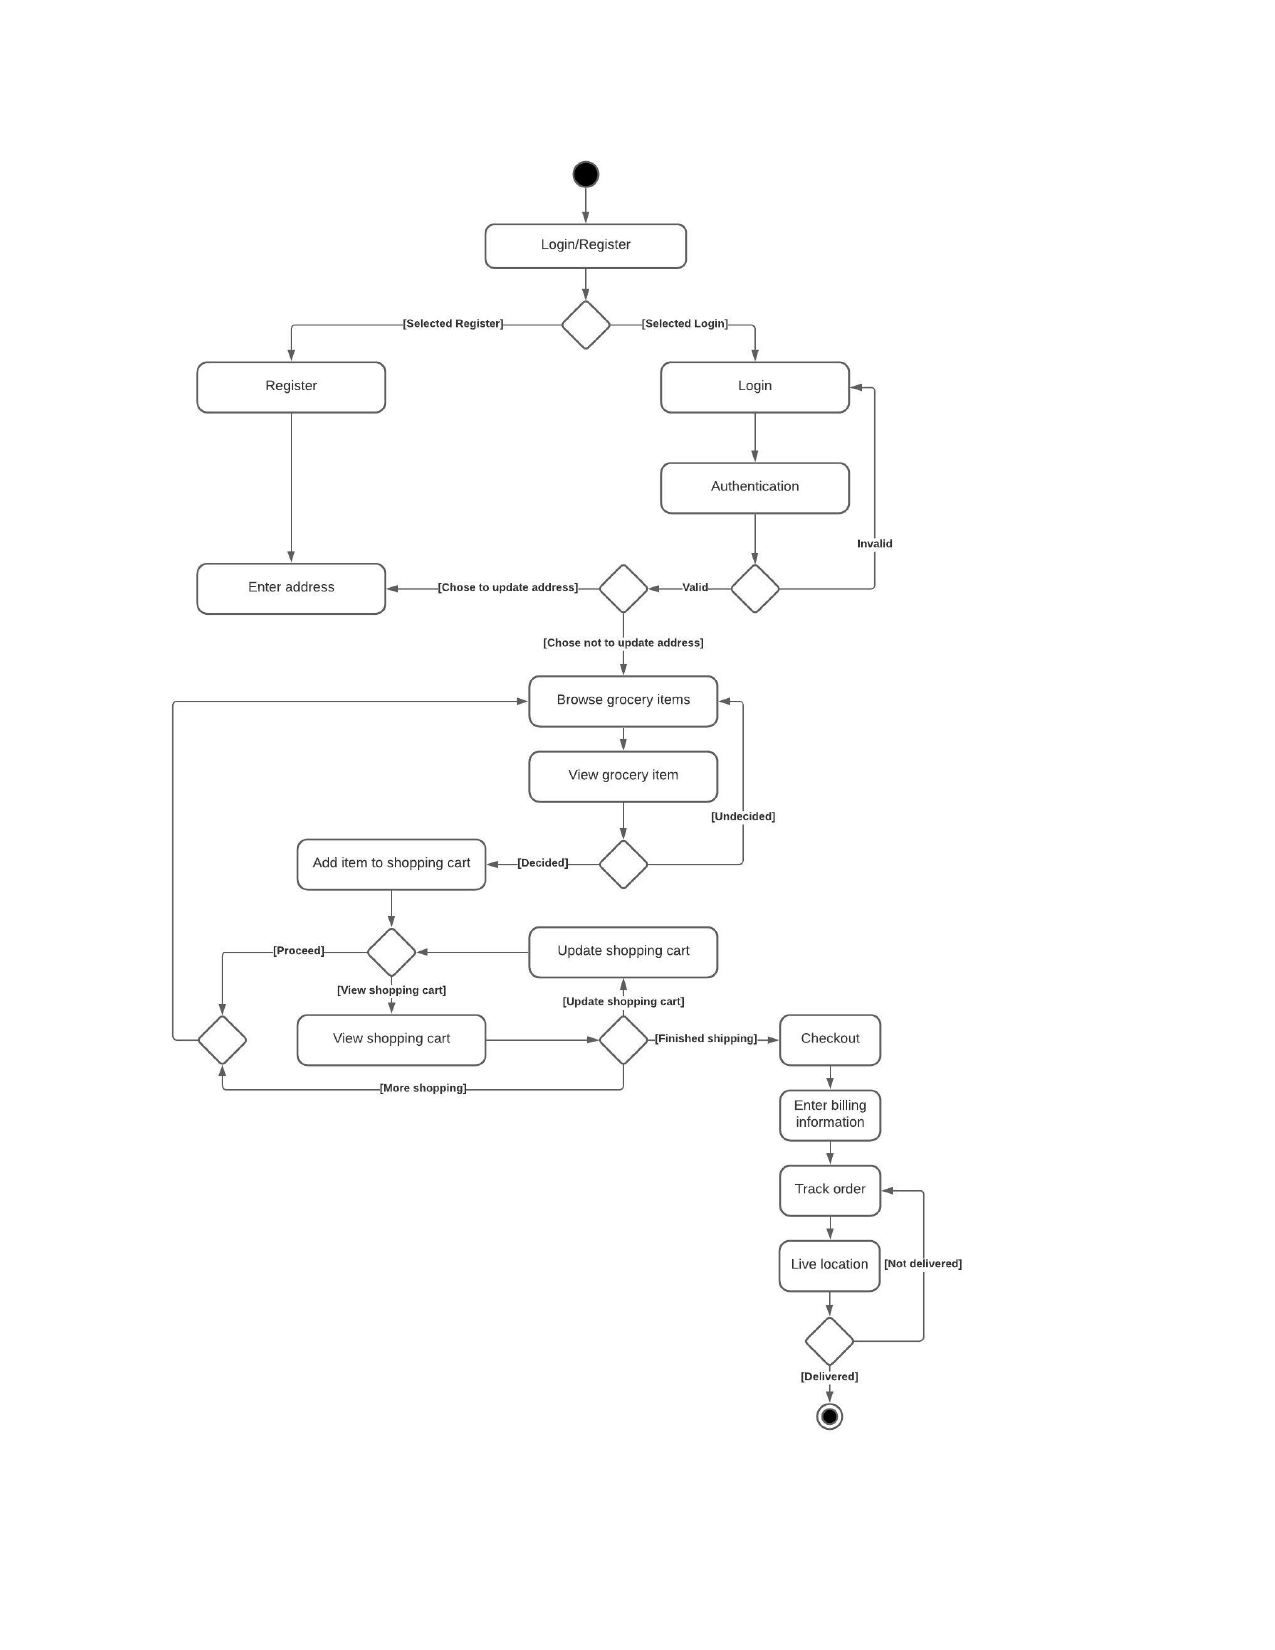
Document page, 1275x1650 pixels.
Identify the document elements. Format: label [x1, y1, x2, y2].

picture [150, 150, 988, 1452]
